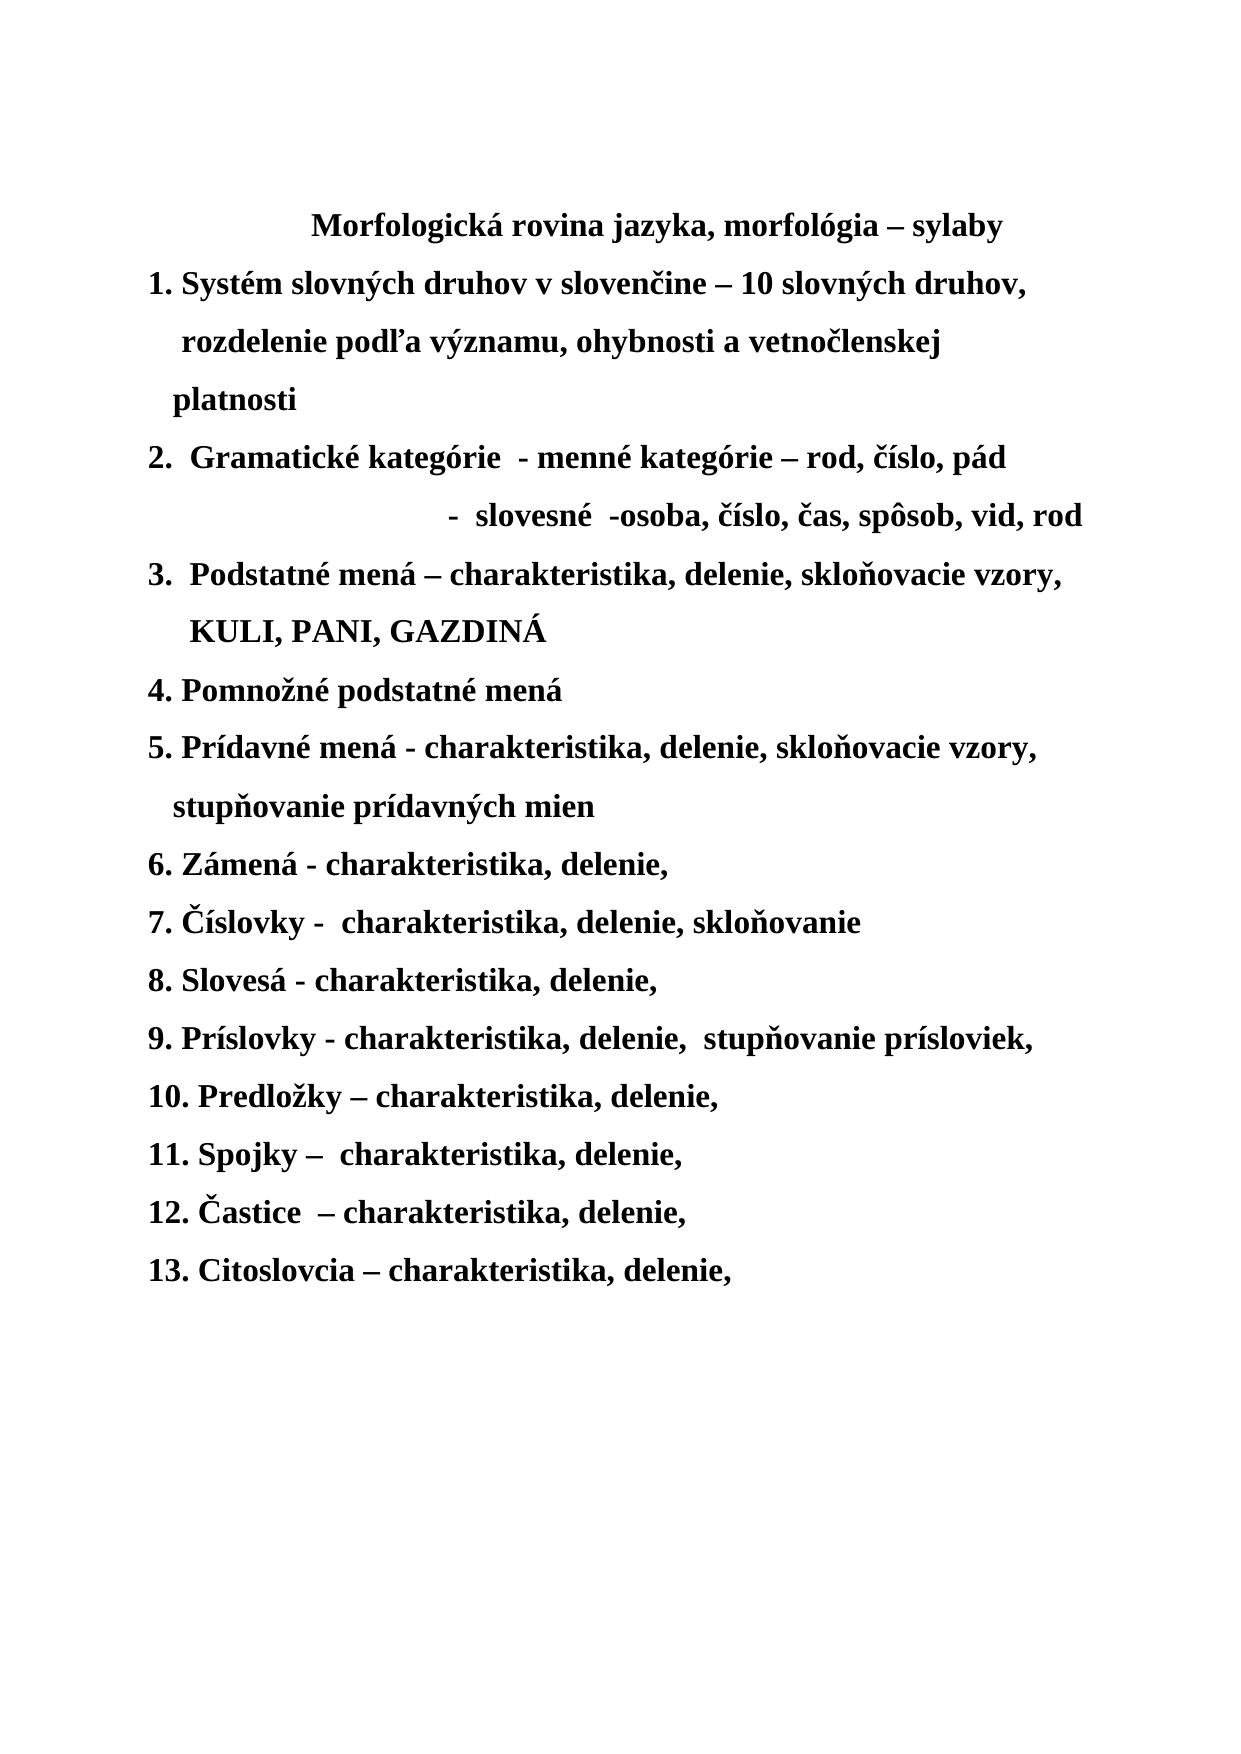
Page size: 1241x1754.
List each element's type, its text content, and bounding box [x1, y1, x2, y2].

text rozdelenie podľa významu, ohybnosti a vetnočlenskej [148, 322, 1093, 360]
text 9. Príslovky - charakteristika, delenie, stupňovanie prísloviek, [148, 1018, 1093, 1056]
text Morfologická rovina jazyka, morfológia – sylaby [221, 206, 1093, 244]
text 8. Slovesá - charakteristika, delenie, [148, 960, 1093, 998]
text 10. Predložky – charakteristika, delenie, [148, 1076, 1093, 1114]
text 4. Pomnožné podstatné mená [148, 670, 1093, 708]
text 12. Častice – charakteristika, delenie, [148, 1192, 1093, 1230]
text 6. Zámená - charakteristika, delenie, [148, 844, 1093, 882]
text 7. Číslovky - charakteristika, delenie, skloňovanie [148, 902, 1093, 940]
text platnosti [148, 380, 1093, 418]
text 13. Citoslovcia – charakteristika, delenie, [148, 1250, 1093, 1288]
text stupňovanie prídavných mien [148, 786, 1093, 824]
text KULI, PANI, GAZDINÁ [148, 612, 1093, 650]
text 5. Prídavné mená - charakteristika, delenie, skloňovacie vzory, [148, 728, 1093, 766]
text 1. Systém slovných druhov v slovenčine – 10 slovných druhov, [148, 264, 1093, 302]
text 2. Gramatické kategórie - menné kategórie – rod, číslo, pád [148, 438, 1093, 476]
text 3. Podstatné mená – charakteristika, delenie, skloňovacie vzory, [148, 554, 1093, 592]
text 11. Spojky – charakteristika, delenie, [148, 1134, 1093, 1172]
text - slovesné -osoba, číslo, čas, spôsob, vid, rod [148, 496, 1093, 534]
